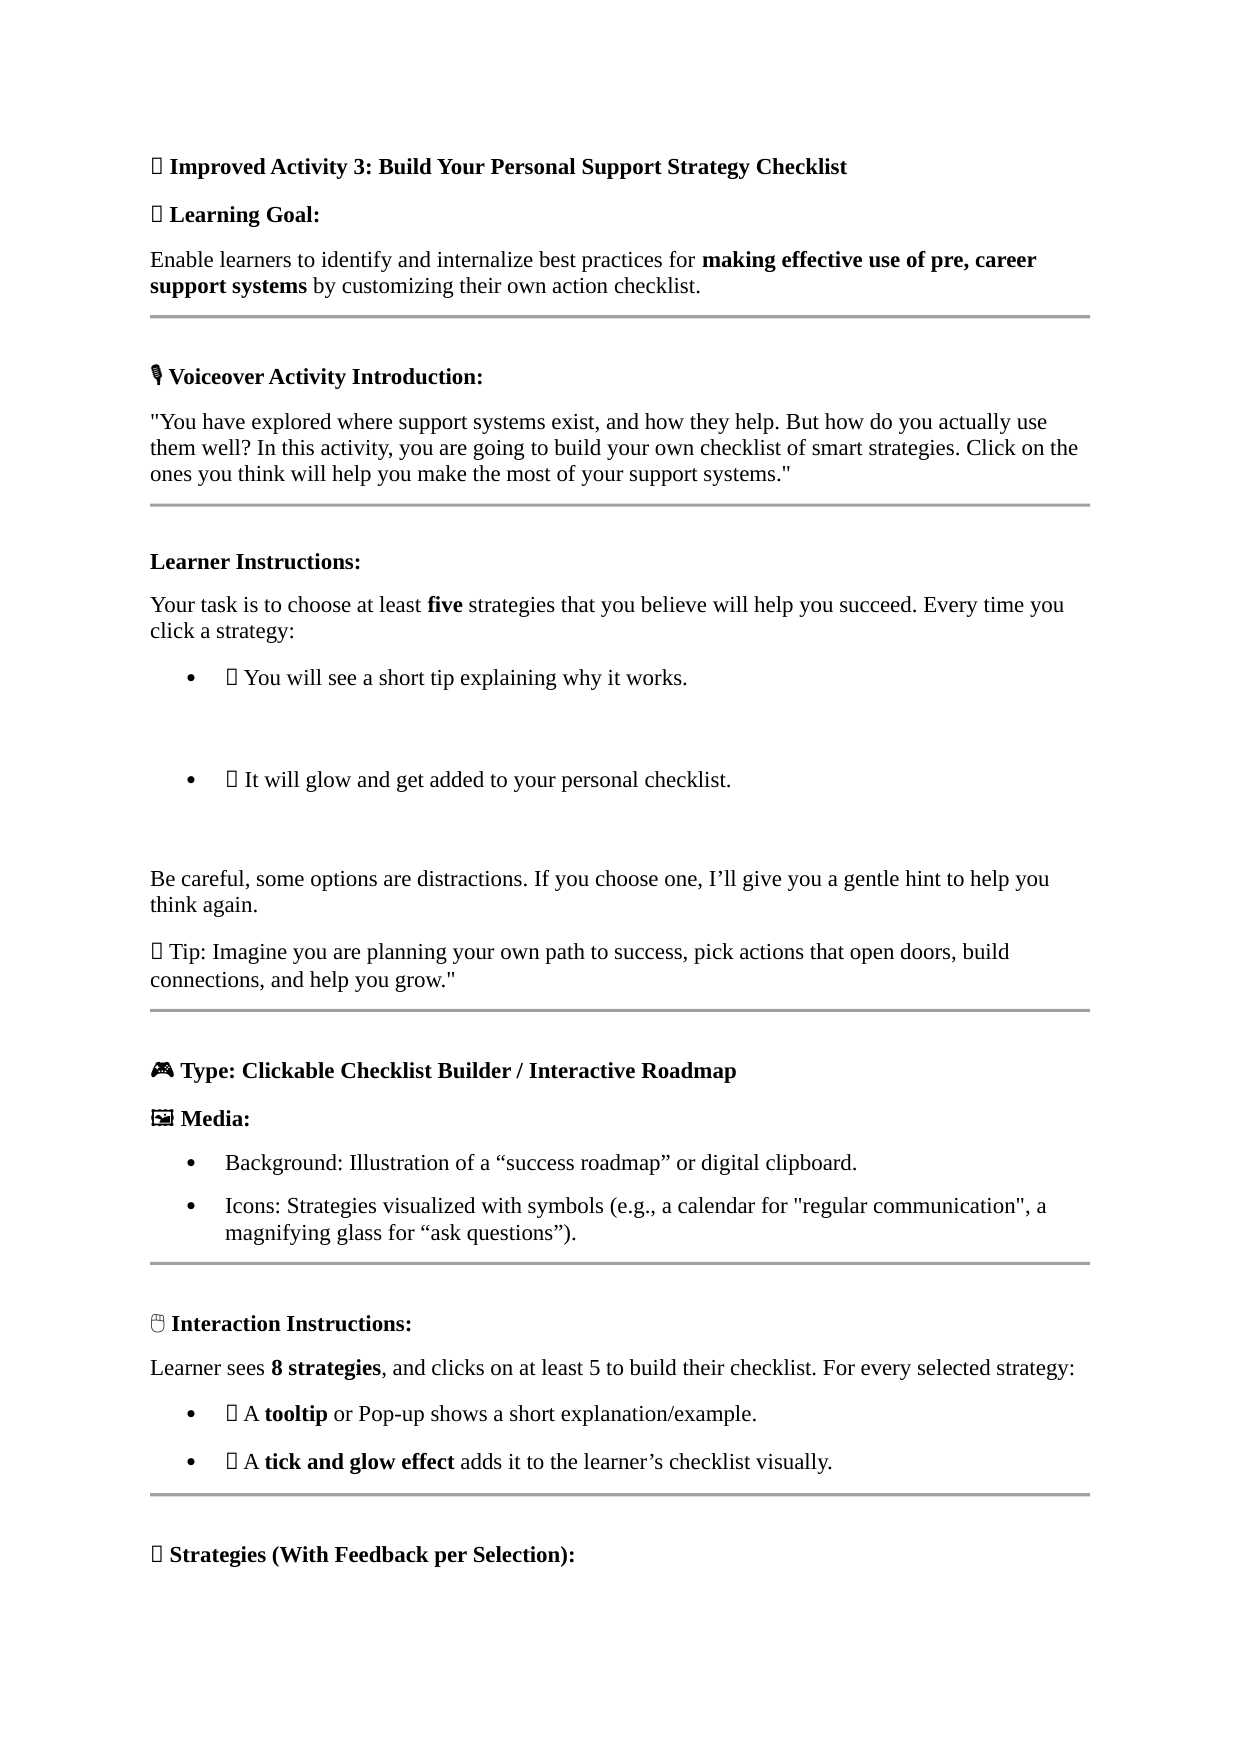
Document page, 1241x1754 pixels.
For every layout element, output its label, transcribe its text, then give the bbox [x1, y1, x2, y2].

text 🖼️ Media: [150, 1101, 1090, 1133]
text Enable learners to identify and internalize best practices for making effective use of pre, career support systems by customizing their own action checklist. [150, 246, 1090, 298]
text Be careful, some options are distractions. If you choose one, I’ll give you a gentle hint to help you think again. [150, 865, 1090, 918]
text 🎙️ Voiceover Activity Introduction: [150, 360, 1090, 391]
list 🌟 It will glow and get added to your personal checklist. [187, 763, 1090, 848]
list ✅ You will see a short tip explaining why it works. [187, 661, 1090, 746]
text Learner Instructions: [150, 548, 1090, 574]
text ✅ Improved Activity 3: Build Your Personal Support Strategy Checklist [150, 150, 1090, 181]
list Icons: Strategies visualized with symbols (e.g., a calendar for "regular communication", a magnifying glass for “ask questions”). [187, 1192, 1090, 1245]
list 🌟 A tick and glow effect adds it to the learner’s checklist visually. [187, 1445, 1090, 1477]
list Background: Illustration of a “success roadmap” or digital clipboard. [187, 1149, 1090, 1176]
text 🎮 Type: Clickable Checklist Builder / Interactive Roadmap [150, 1053, 1090, 1085]
text 🖱️ Interaction Instructions: [150, 1306, 1090, 1338]
text 💡 Tip: Imagine you are planning your own path to success, pick actions that open doors, build connections, and help you grow." [150, 934, 1090, 992]
text "You have explored where support systems exist, and how they help. But how do you actually use them well? In this activity, you are going to build your own checklist of smart strategies. Click on the ones you think will help you make the most of your support systems." [150, 408, 1090, 487]
text Learner sees 8 strategies, and clicks on at least 5 to build their checklist. For every selected strategy: [150, 1354, 1090, 1381]
list ✅ A tooltip or Pop-up shows a short explanation/example. [187, 1397, 1090, 1429]
text ✅ Strategies (With Feedback per Selection): [150, 1538, 1090, 1569]
text Your task is to choose at least five strategies that you believe will help you succeed. Every time you click a strategy: [150, 591, 1090, 644]
text 🎯 Learning Goal: [150, 198, 1090, 229]
